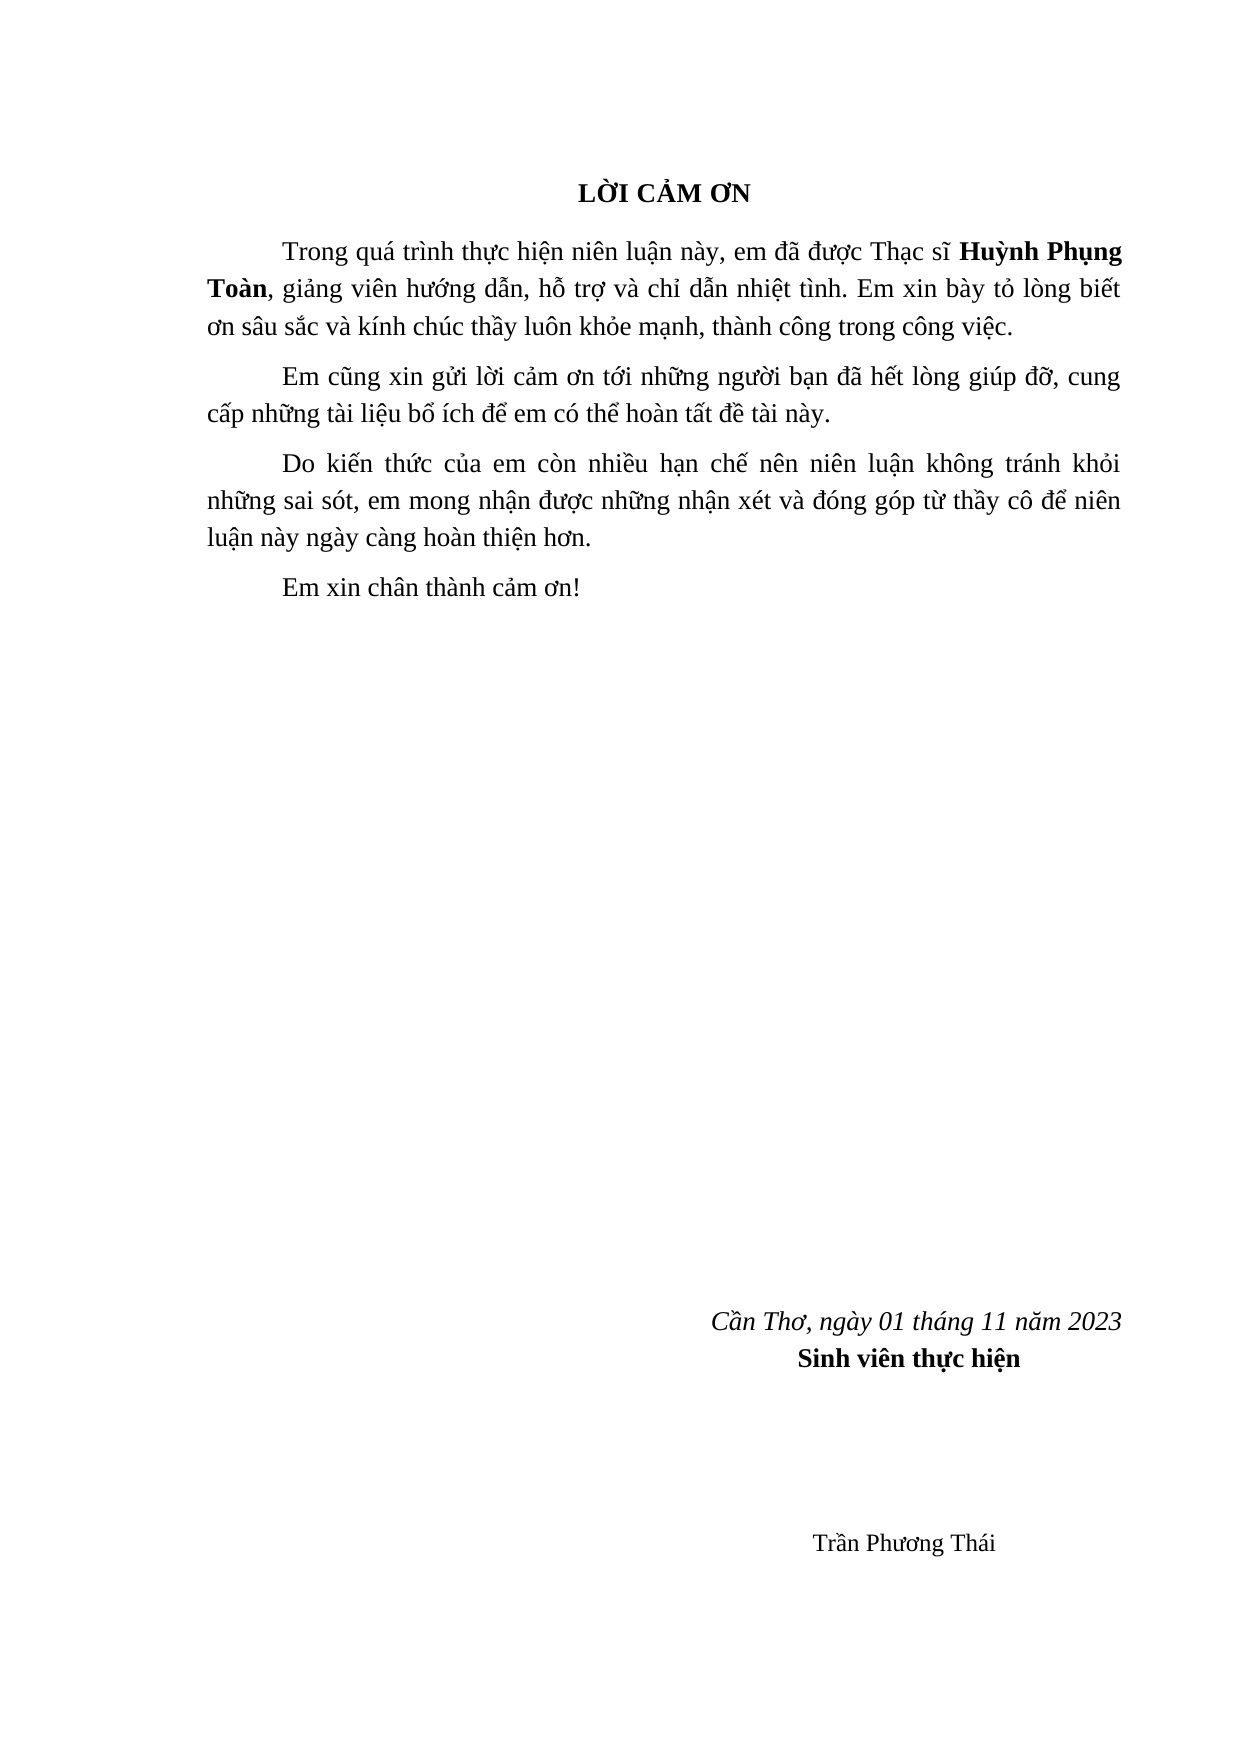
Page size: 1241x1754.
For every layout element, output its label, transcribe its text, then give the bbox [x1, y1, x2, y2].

text Em cũng xin gửi lời cảm ơn tới những người bạn đã hết lòng giúp đỡ, cung cấp những tài liệu bổ ích để em có thể hoàn tất đề tài này. [207, 360, 1122, 428]
text Em xin chân thành cảm ơn! [207, 571, 1122, 602]
title LỜI CẢM ƠN [207, 177, 1122, 208]
text Trần Phương Thái [812, 1528, 1240, 1557]
text Sinh viên thực hiện [738, 1342, 1240, 1373]
text Cần Thơ, ngày 01 tháng 11 năm 2023 [207, 1305, 1122, 1336]
text Do kiến thức của em còn nhiều hạn chế nên niên luận không tránh khỏi những sai sót, em mong nhận được những nhận xét và đóng góp từ thầy cô để niên luận này ngày càng hoàn thiện hơn. [207, 447, 1122, 552]
text Trong quá trình thực hiện niên luận này, em đã được Thạc sĩ Huỳnh Phụng Toàn, giảng viên hướng dẫn, hỗ trợ và chỉ dẫn nhiệt tình. Em xin bày tỏ lòng biết ơn sâu sắc và kính chúc thầy luôn khỏe mạnh, thành công trong công việc. [207, 235, 1122, 341]
